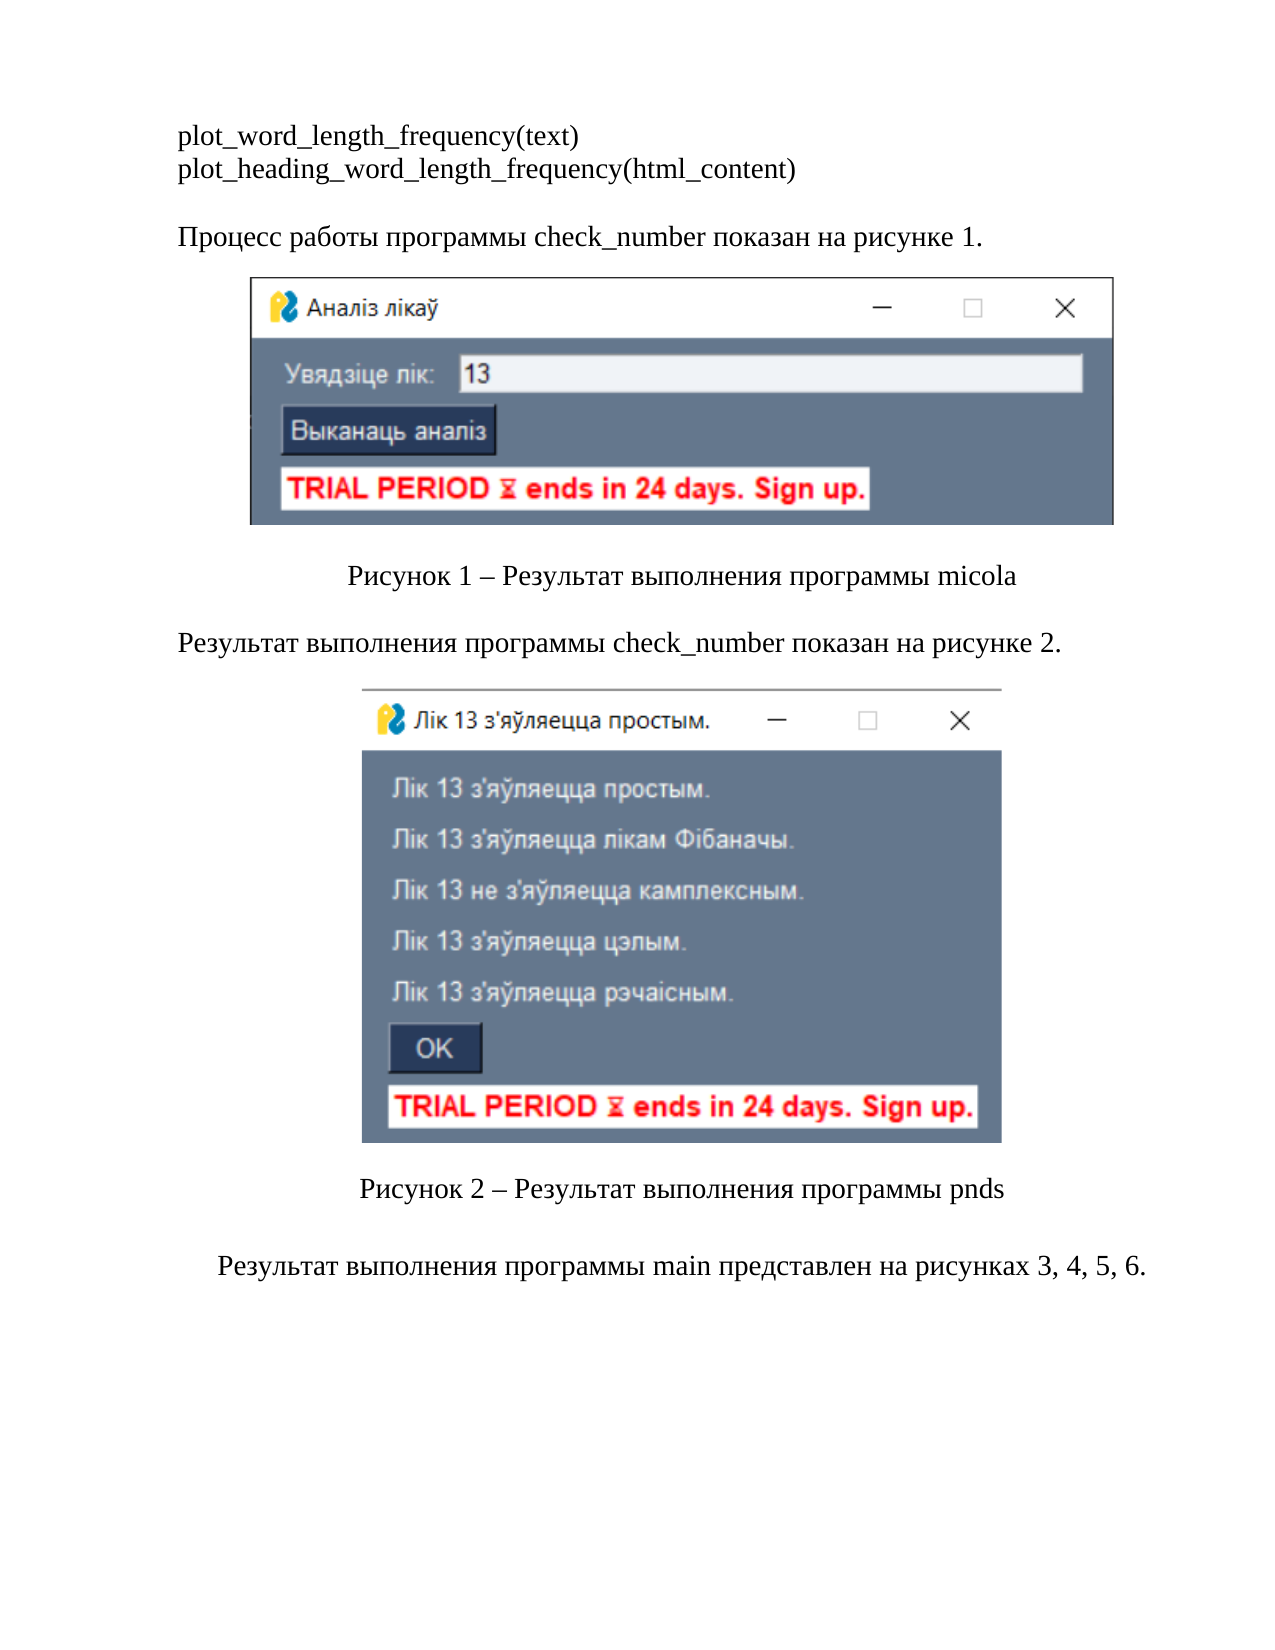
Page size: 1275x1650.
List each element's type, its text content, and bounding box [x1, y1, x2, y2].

text Процесс работы программы check_number показан на рисунке 1. [177, 219, 1186, 252]
text Результат выполнения программы check_number показан на рисунке 2. [177, 625, 1186, 658]
picture [249, 277, 1114, 525]
text Результат выполнения программы main представлен на рисунках 3, 4, 5, 6. [177, 1248, 1186, 1282]
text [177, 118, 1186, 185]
text Рисунок 1 – Результат выполнения программы micola [177, 558, 1186, 591]
text Рисунок 2 – Результат выполнения программы pnds [177, 1171, 1186, 1205]
picture [361, 688, 1002, 1143]
